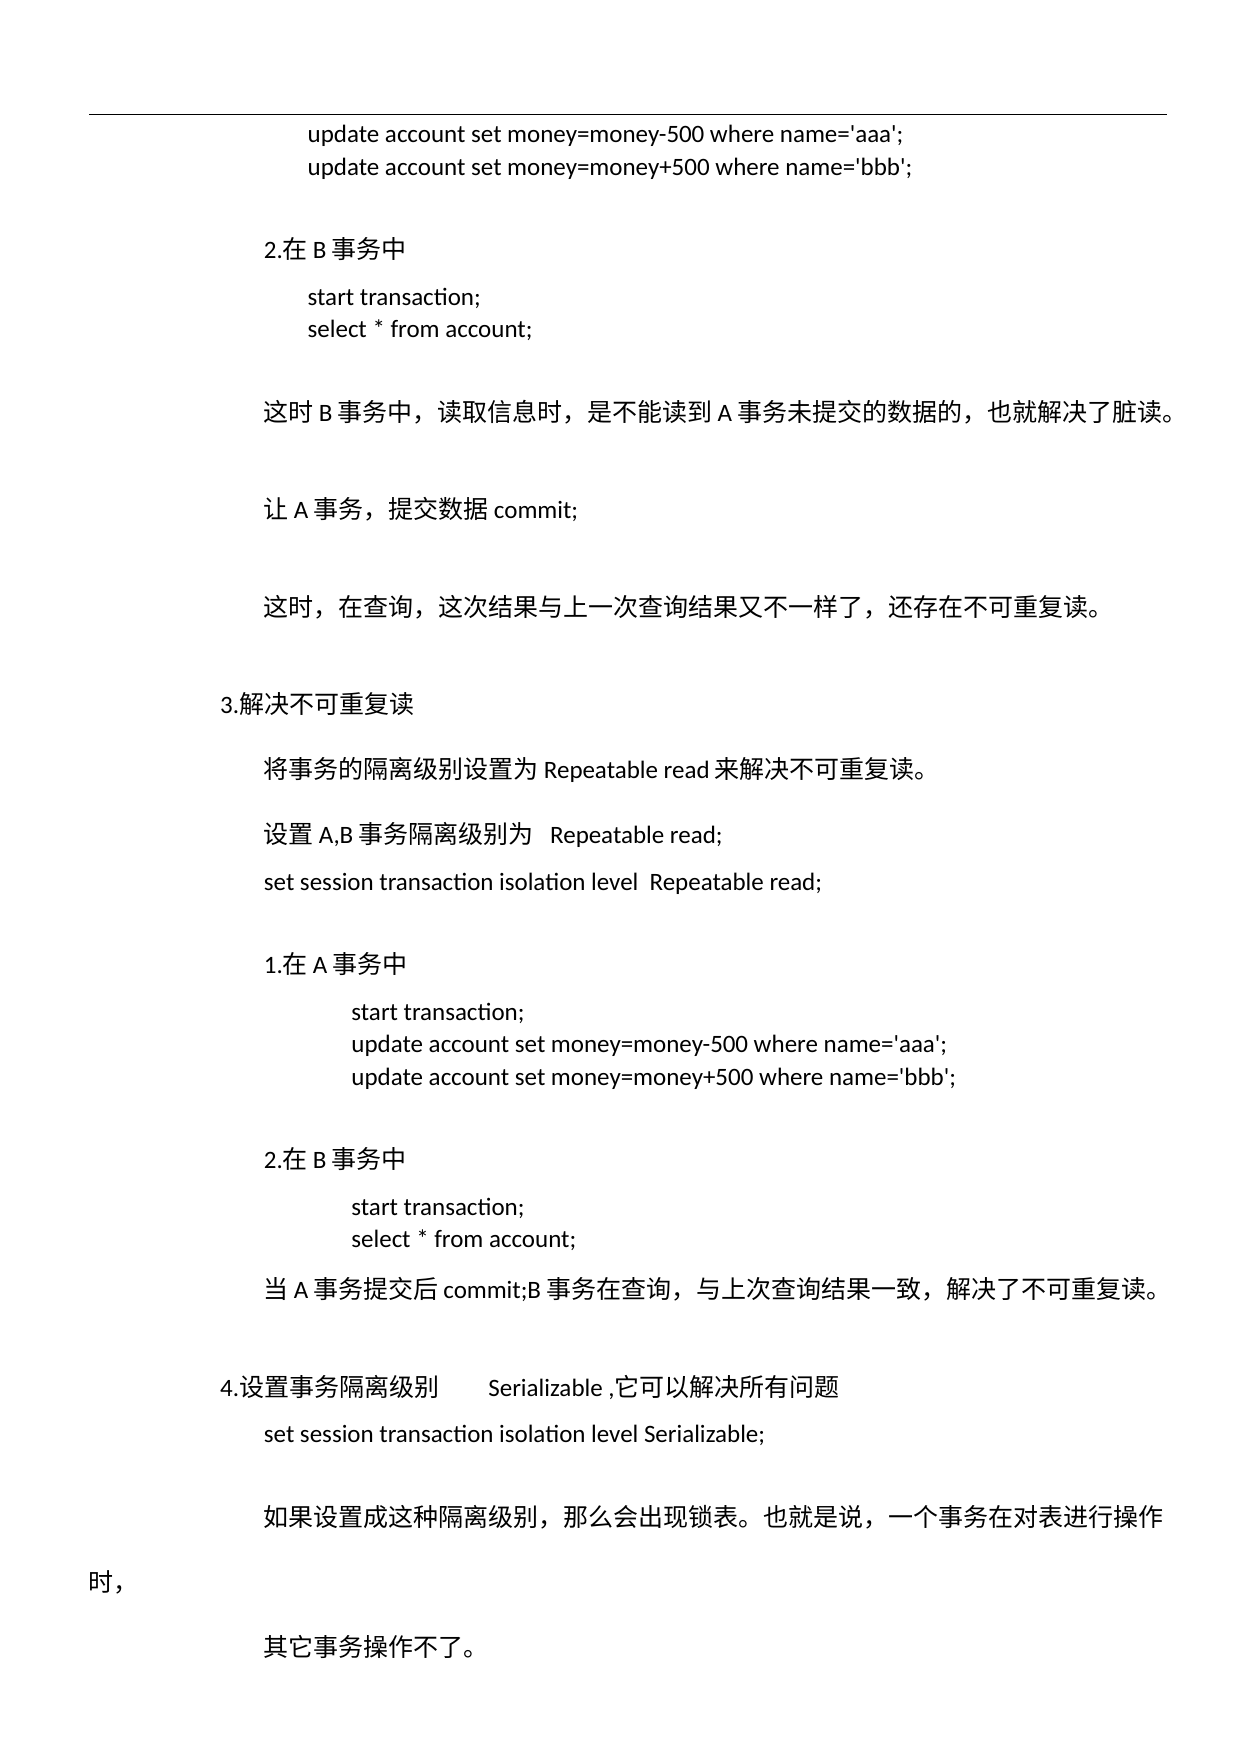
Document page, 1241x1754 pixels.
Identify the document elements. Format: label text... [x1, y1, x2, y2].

text 这时，在查询，这次结果与上一次查询结果又不一样了，还存在不可重复读。 [89, 573, 1167, 638]
text 当A事务提交后commit;B事务在查询，与上次查询结果一致，解决了不可重复读。 [89, 1255, 1167, 1320]
text 4.设置事务隔离级别 Serializable ,它可以解决所有问题 [89, 1353, 1167, 1418]
text 这时B事务中，读取信息时，是不能读到A事务未提交的数据的，也就解决了脏读。 [89, 378, 1167, 443]
text update account set money=money-500 where name='aaa'; [89, 1028, 1167, 1060]
text set session transaction isolation level Serializable; [89, 1418, 1167, 1450]
text set session transaction isolation level Repeatable read; [89, 865, 1167, 898]
text 其它事务操作不了。 [89, 1613, 1167, 1678]
text 1.在A事务中 [89, 930, 1167, 995]
text 2.在B事务中 [89, 1125, 1167, 1190]
text 2.在B事务中 [89, 215, 1167, 280]
text select * from account; [89, 1223, 1167, 1255]
text 3.解决不可重复读 [89, 670, 1167, 735]
text 将事务的隔离级别设置为Repeatable read来解决不可重复读。 [89, 735, 1167, 800]
text start transaction; [89, 280, 1167, 313]
text 让A事务，提交数据 commit; [89, 475, 1167, 540]
text 如果设置成这种隔离级别，那么会出现锁表。也就是说，一个事务在对表进行操作时， [89, 1483, 1167, 1613]
text 设置A,B事务隔离级别为 Repeatable read; [89, 800, 1167, 865]
text select * from account; [89, 313, 1167, 345]
text start transaction; [89, 1190, 1167, 1223]
text start transaction; [89, 995, 1167, 1028]
text update account set money=money+500 where name='bbb'; [89, 1060, 1167, 1093]
text update account set money=money-500 where name='aaa'; [89, 118, 1167, 150]
text update account set money=money+500 where name='bbb'; [89, 150, 1167, 183]
